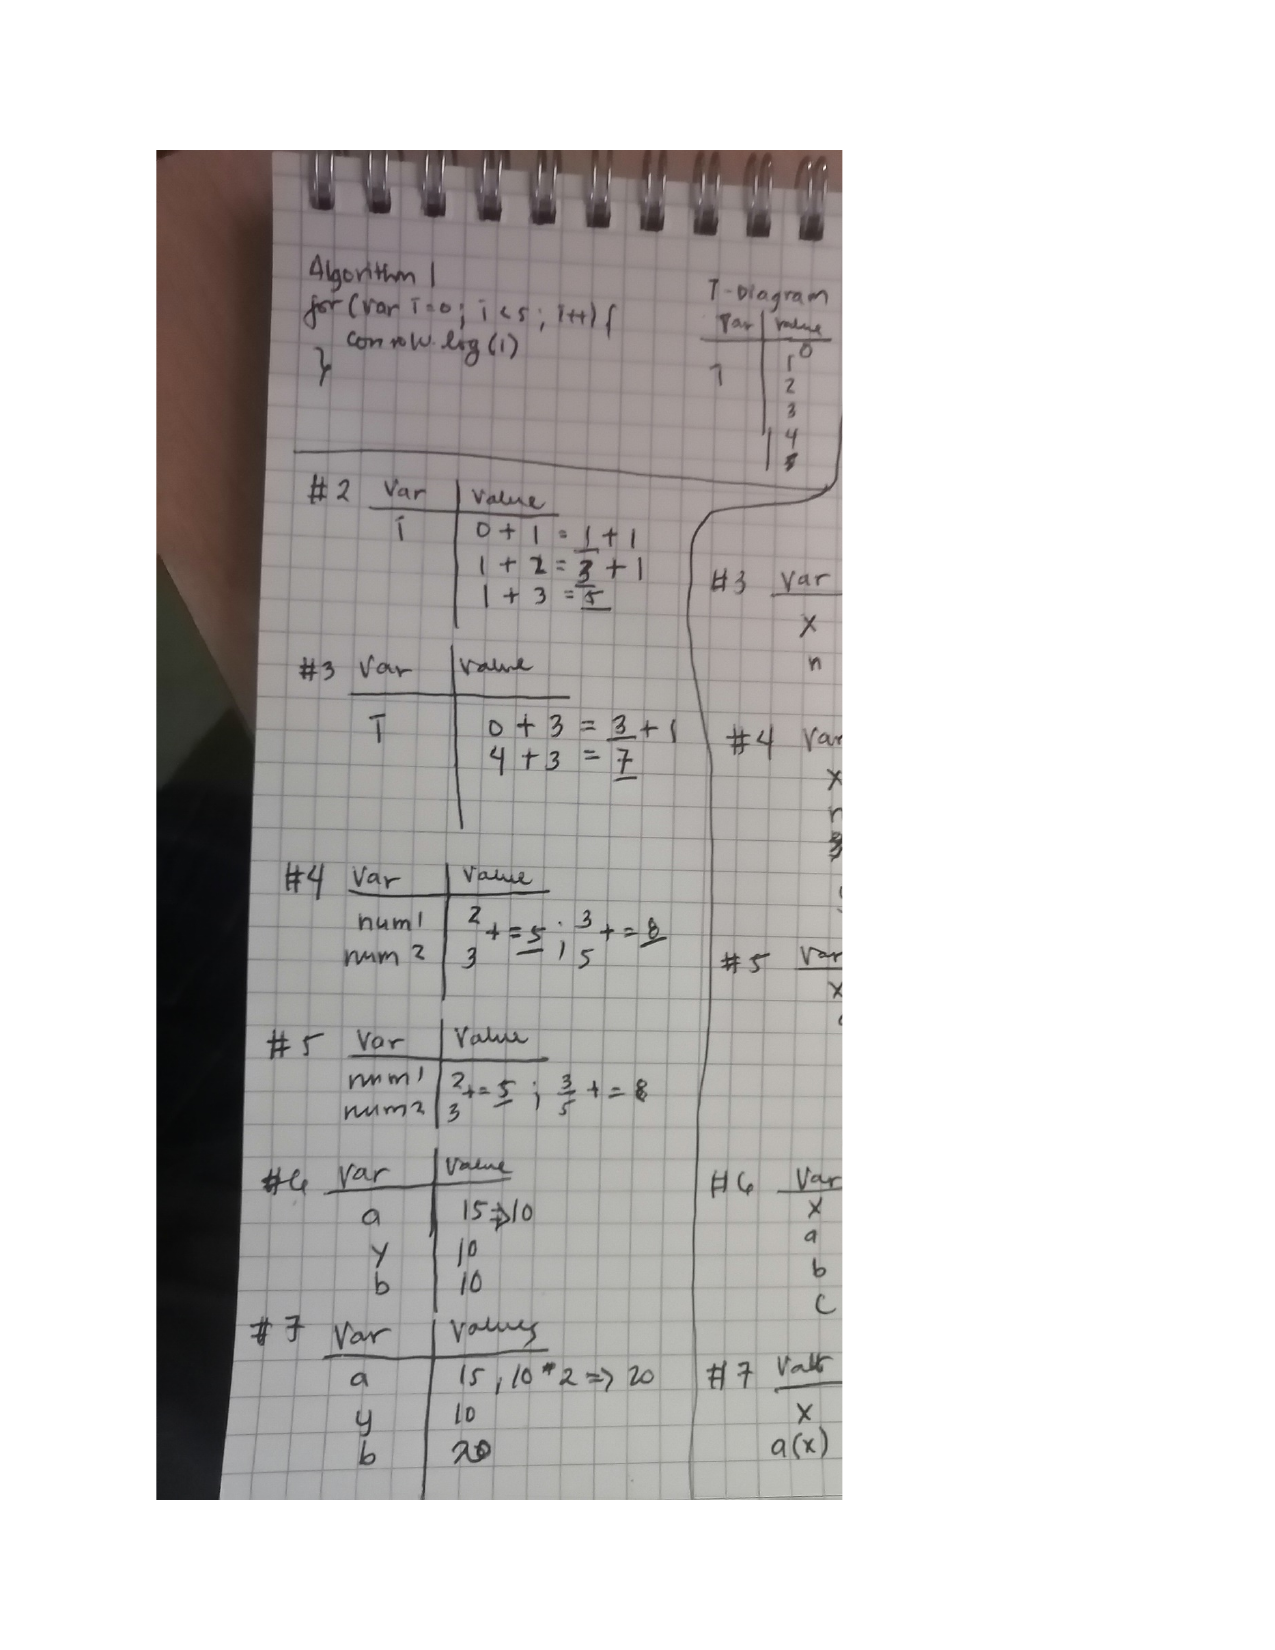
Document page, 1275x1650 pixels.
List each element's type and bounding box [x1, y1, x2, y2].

picture [156, 150, 843, 1500]
